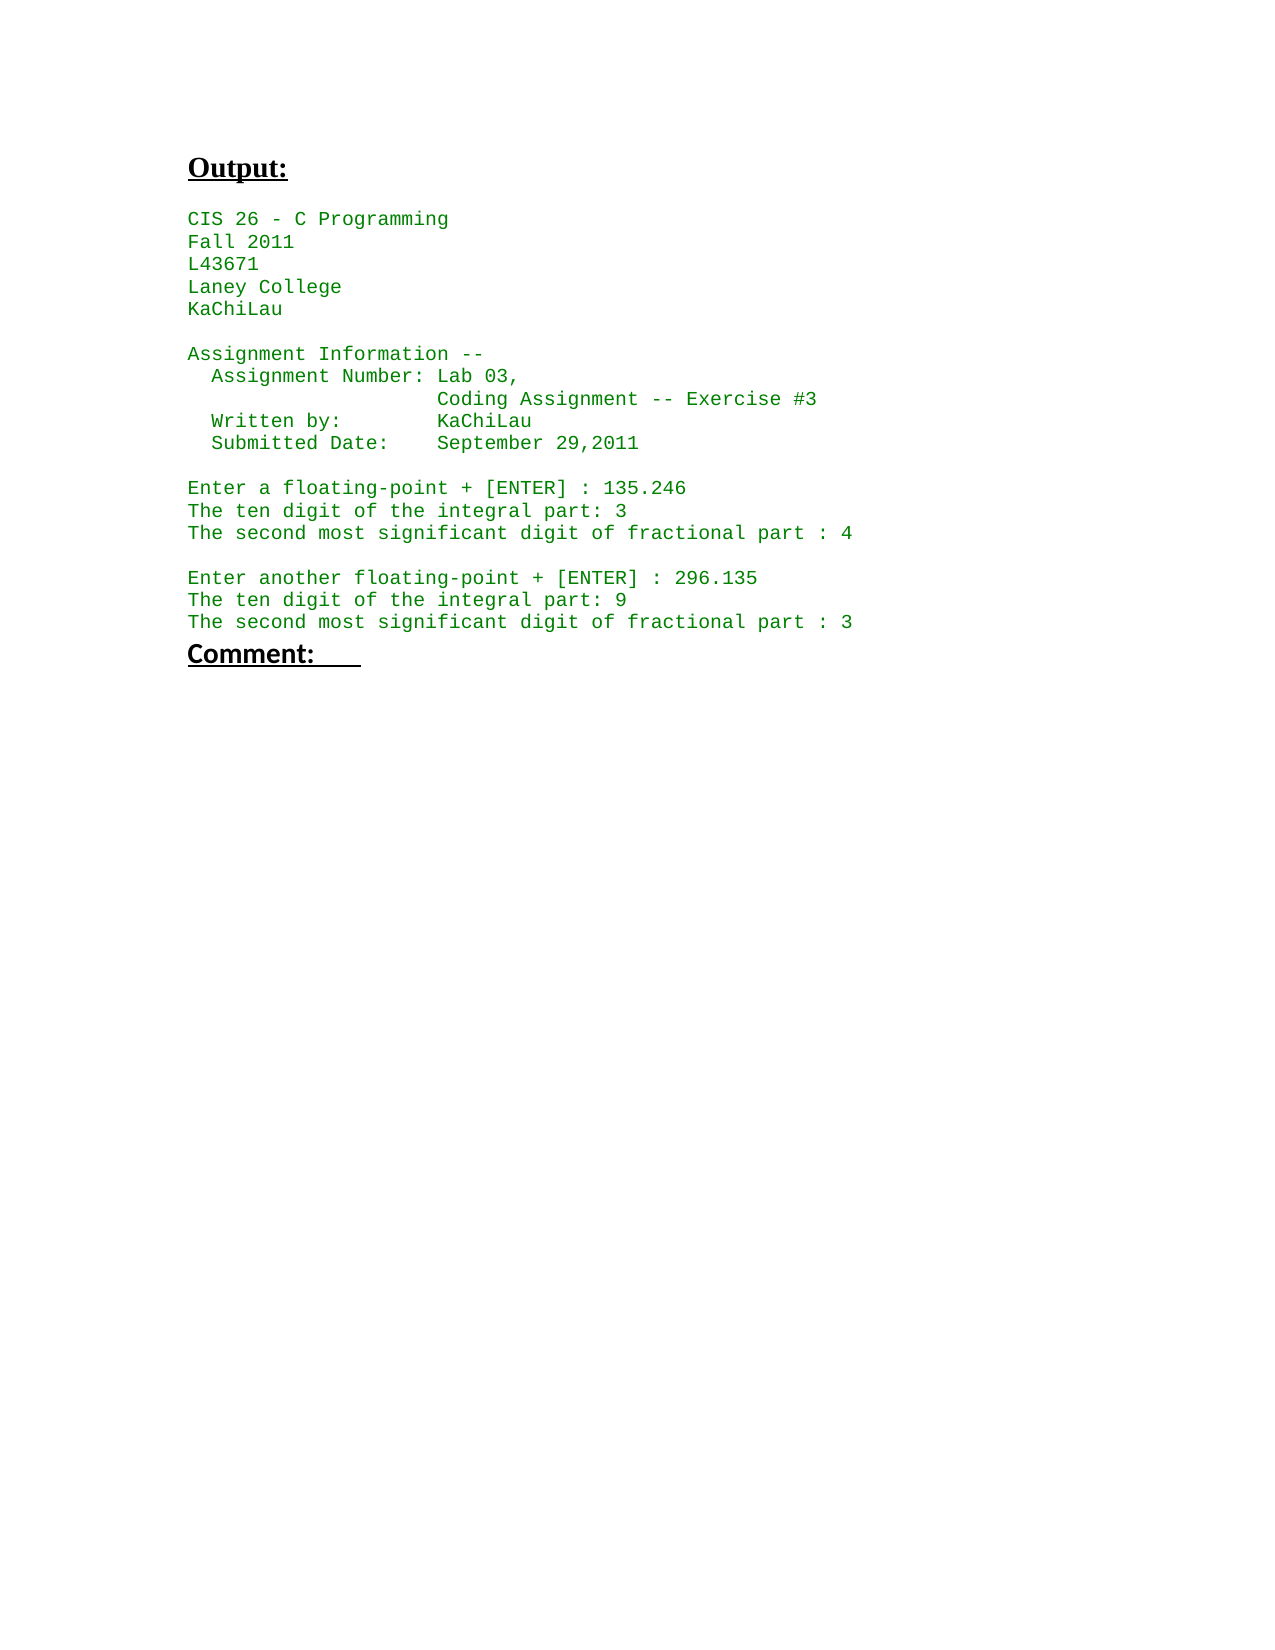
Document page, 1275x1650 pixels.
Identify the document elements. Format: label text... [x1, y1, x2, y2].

text CIS 26 - C Programming [187, 209, 1087, 232]
text Enter another floating-point + [ENTER] : 296.135 [187, 568, 1087, 590]
text The second most significant digit of fractional part : 3 [187, 612, 1087, 635]
text Laney College [187, 277, 1087, 299]
text KaChiLau [187, 299, 1087, 321]
text Coding Assignment -- Exercise #3 [187, 388, 1087, 411]
text Output: [187, 150, 1087, 183]
text L43671 [187, 254, 1087, 277]
text Assignment Number: Lab 03, [187, 366, 1087, 388]
text Comment: [187, 635, 1087, 671]
text The ten digit of the integral part: 9 [187, 590, 1087, 612]
text The ten digit of the integral part: 3 [187, 501, 1087, 523]
text Written by: KaChiLau [187, 411, 1087, 433]
text Enter a floating-point + [ENTER] : 135.246 [187, 478, 1087, 501]
text Submitted Date: September 29,2011 [187, 433, 1087, 456]
text The second most significant digit of fractional part : 4 [187, 523, 1087, 545]
text Assignment Information -- [187, 344, 1087, 366]
text Fall 2011 [187, 232, 1087, 254]
